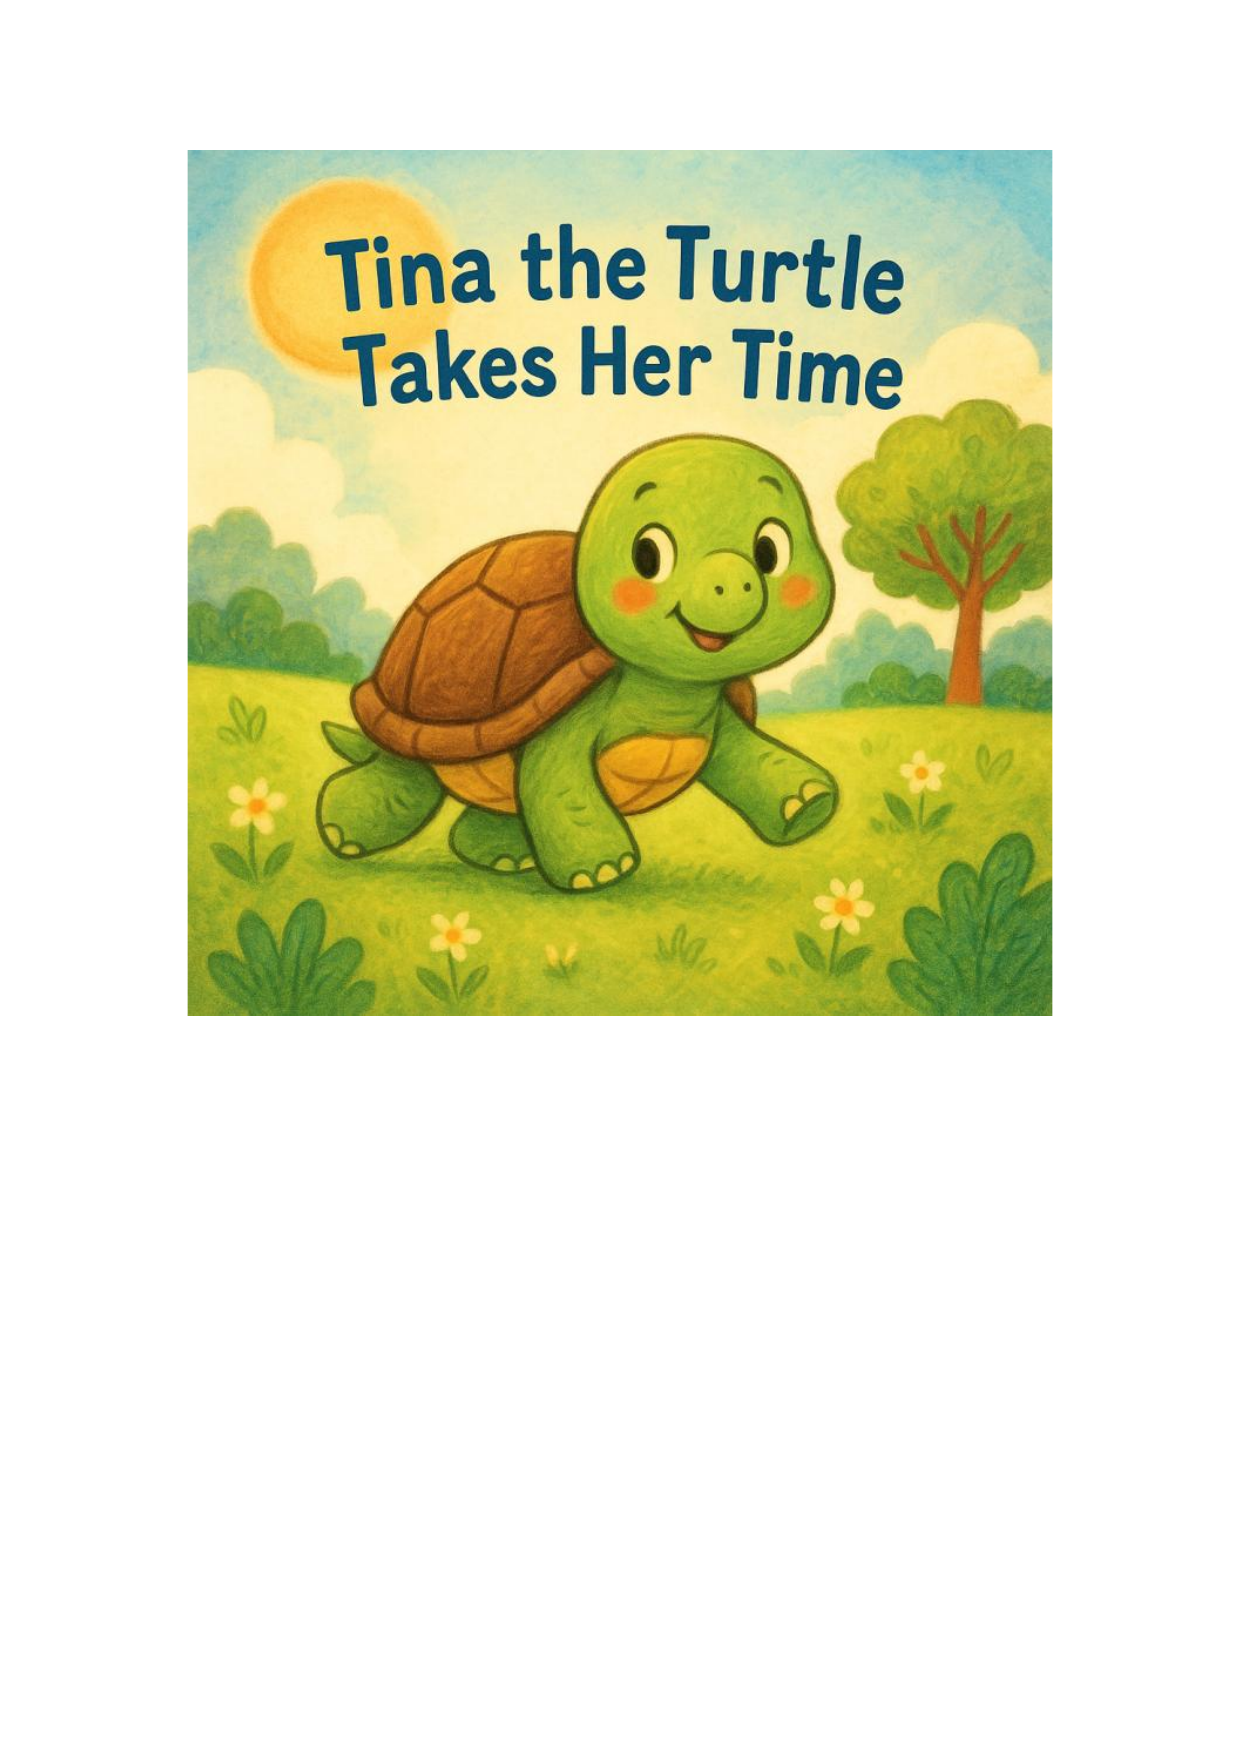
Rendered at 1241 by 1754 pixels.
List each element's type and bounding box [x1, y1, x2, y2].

picture [187, 150, 1053, 1016]
